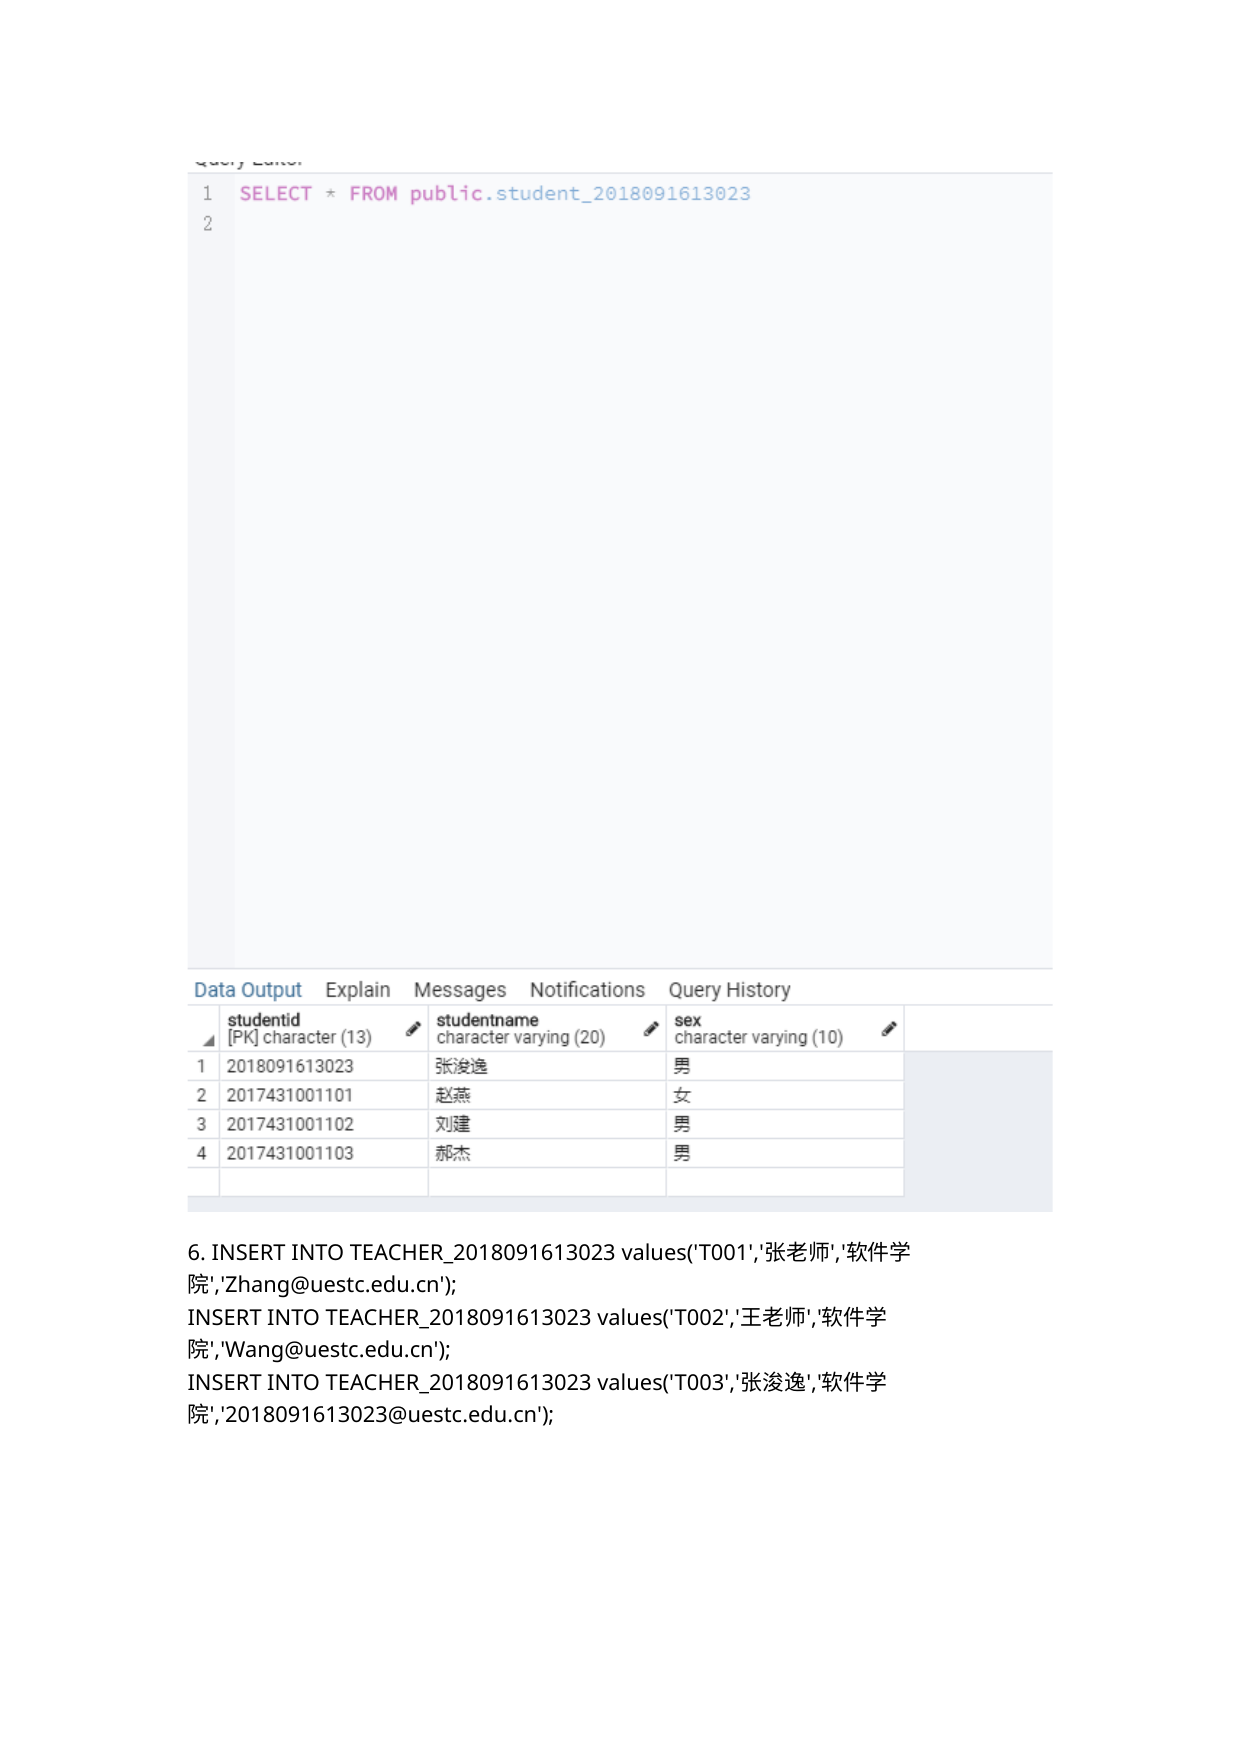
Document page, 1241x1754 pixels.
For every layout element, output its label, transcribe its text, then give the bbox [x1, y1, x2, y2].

picture [187, 162, 1053, 1212]
text 6. INSERT INTO TEACHER_2018091613023 values('T001','张老师','软件学院','Zhang@uestc.edu.cn'); [187, 1234, 1053, 1299]
text INSERT INTO TEACHER_2018091613023 values('T003','张浚逸','软件学院','2018091613023@uestc.edu.cn'); [187, 1364, 1053, 1429]
text INSERT INTO TEACHER_2018091613023 values('T002','王老师','软件学院','Wang@uestc.edu.cn'); [187, 1299, 1053, 1364]
